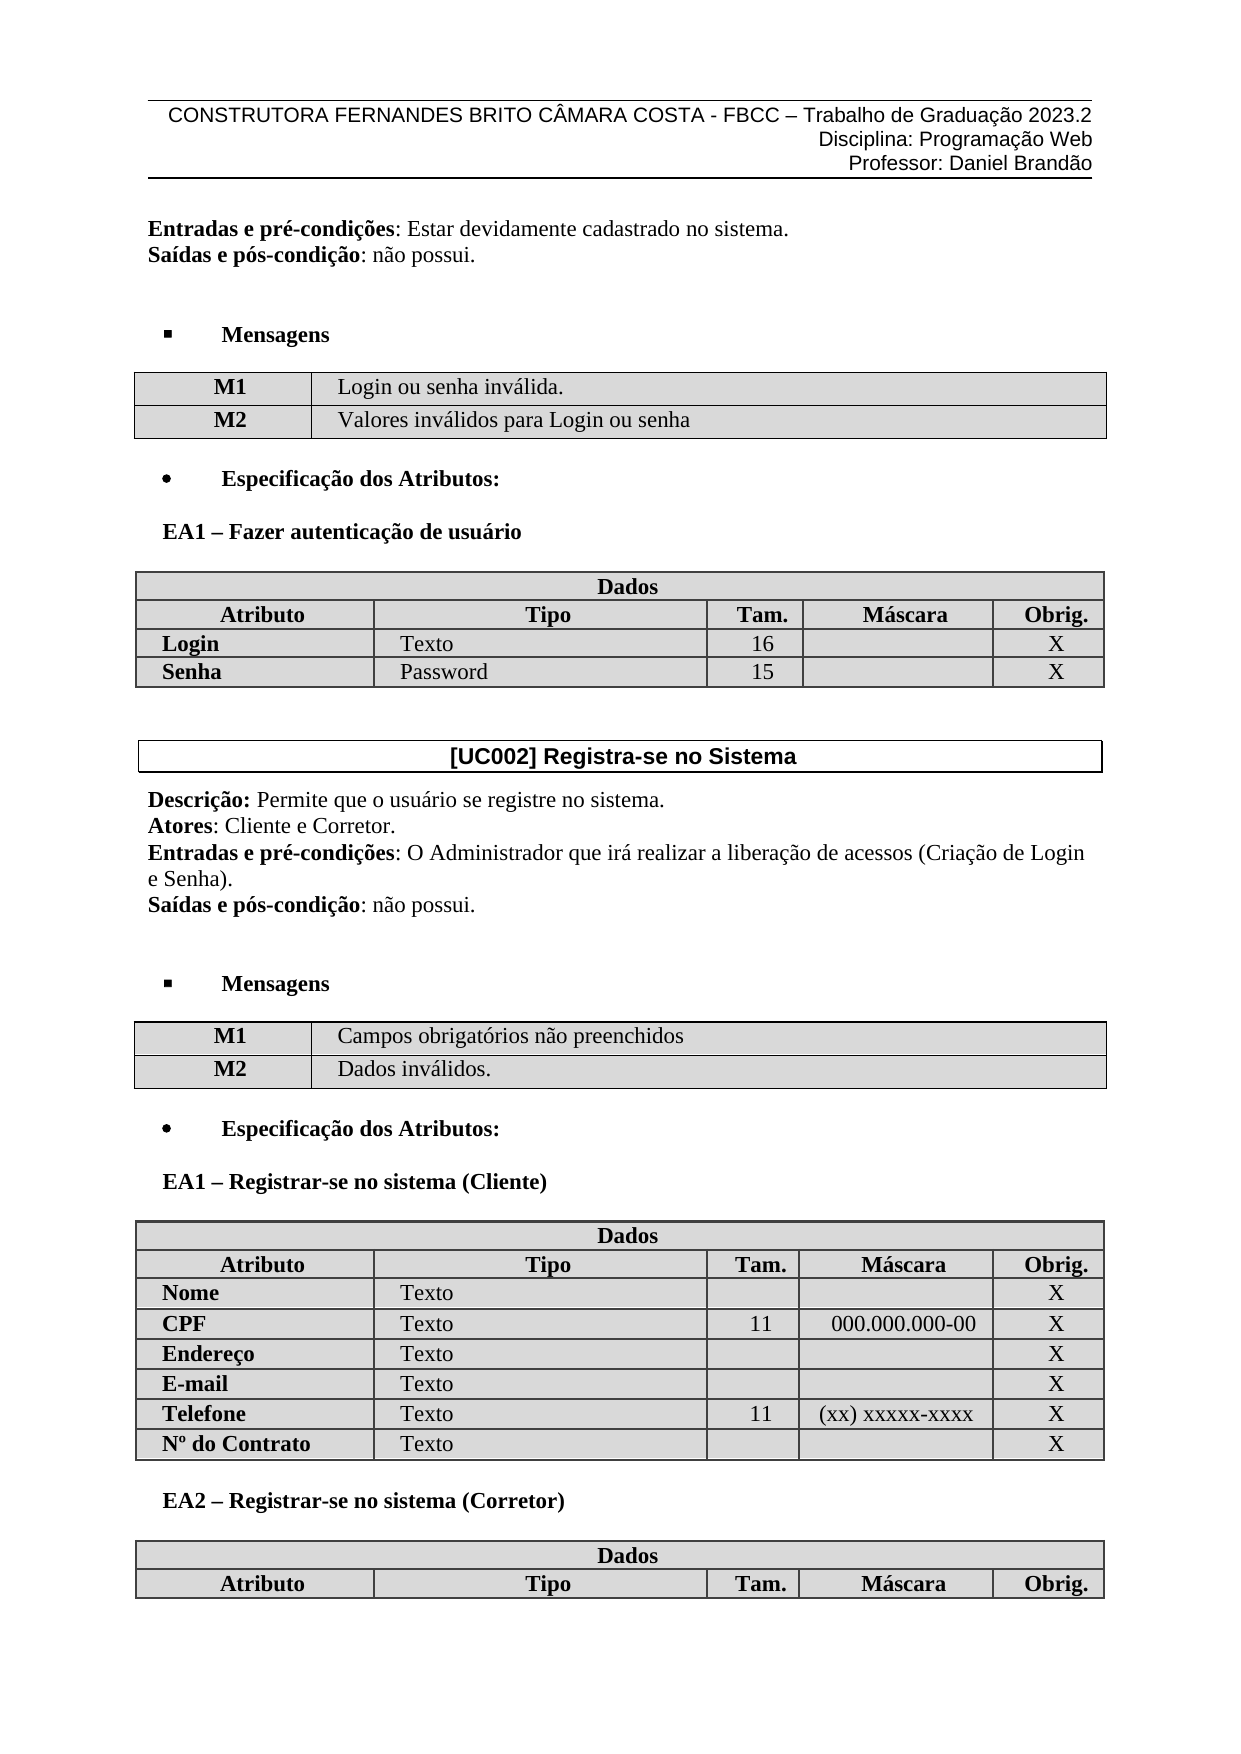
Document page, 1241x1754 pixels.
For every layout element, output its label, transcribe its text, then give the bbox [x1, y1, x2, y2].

table_cell Tipo [375, 1251, 706, 1277]
table_cell Máscara [800, 1251, 992, 1277]
table_cell Atributo [137, 601, 373, 628]
table_cell [708, 1430, 798, 1458]
table_cell Obrig. [994, 1251, 1103, 1277]
table_header Campos obrigatórios não preenchidos [312, 1023, 1106, 1054]
table_cell Valores inválidos para Login ou senha [312, 406, 1106, 438]
list Mensagens [162, 970, 1092, 997]
table_cell Telefone [137, 1400, 373, 1428]
text EA1 – Registrar-se no sistema (Cliente) [162, 1168, 1078, 1194]
table_cell Tam. [708, 1251, 798, 1277]
text Entradas e pré-condições: Estar devidamente cadastrado no sistema. [148, 215, 1092, 242]
table_cell Password [375, 658, 706, 686]
text Descrição: Permite que o usuário se registre no sistema. [148, 786, 1092, 812]
table_cell Texto [375, 1430, 706, 1458]
table_cell 16 [708, 630, 802, 656]
table_cell Texto [375, 1279, 706, 1307]
table_cell [800, 1370, 992, 1398]
list Especificação dos Atributos: [162, 465, 1078, 492]
text EA1 – Fazer autenticação de usuário [162, 518, 1078, 544]
table_cell [800, 1340, 992, 1368]
table_cell Tipo [375, 601, 706, 628]
table_cell [804, 658, 992, 686]
list Mensagens [162, 321, 1092, 347]
table_cell Tipo [375, 1570, 706, 1597]
table_cell Texto [375, 630, 706, 656]
table_cell X [994, 1340, 1103, 1368]
text Atores: Cliente e Corretor. [148, 812, 1092, 838]
table_header Login ou senha inválida. [312, 373, 1106, 405]
table_cell Atributo [137, 1251, 373, 1277]
table_cell X [994, 1400, 1103, 1428]
table_header Dados [137, 573, 1103, 599]
table_header M1 [135, 373, 311, 405]
table_cell X [994, 1279, 1103, 1307]
table_cell X [994, 1310, 1103, 1338]
table_cell Nome [137, 1279, 373, 1307]
table_cell CPF [137, 1310, 373, 1338]
table_cell X [994, 1430, 1103, 1458]
table_cell Obrig. [994, 1570, 1103, 1597]
table_cell [804, 630, 992, 656]
table_cell Atributo [137, 1570, 373, 1597]
table_cell M2 [135, 1056, 311, 1088]
table_cell [708, 1370, 798, 1398]
table_cell E-mail [137, 1370, 373, 1398]
list Especificação dos Atributos: [162, 1115, 1078, 1141]
table_cell Tam. [708, 601, 802, 628]
table_cell Tam. [708, 1570, 798, 1597]
table_cell Login [137, 630, 373, 656]
table_cell Obrig. [994, 601, 1103, 628]
table_header Dados [137, 1542, 1103, 1568]
table_cell 000.000.000-00 [800, 1310, 992, 1338]
table_cell Texto [375, 1400, 706, 1428]
table_cell Texto [375, 1370, 706, 1398]
text Saídas e pós-condição: não possui. [148, 891, 1092, 918]
text Saídas e pós-condição: não possui. [148, 242, 1092, 268]
table_cell X [994, 658, 1103, 686]
table_cell 11 [708, 1310, 798, 1338]
table_cell 11 [708, 1400, 798, 1428]
table_cell Endereço [137, 1340, 373, 1368]
table_cell Texto [375, 1310, 706, 1338]
table_cell Máscara [800, 1570, 992, 1597]
table_cell [800, 1430, 992, 1458]
text Entradas e pré-condições: O Administrador que irá realizar a liberação de acessos (Criação de Login e Senha). [148, 838, 1092, 891]
table_cell Dados inválidos. [312, 1056, 1106, 1088]
table_cell Nº do Contrato [137, 1430, 373, 1458]
text [UC002] Registra-se no Sistema [139, 741, 1101, 771]
table_cell Texto [375, 1340, 706, 1368]
table_cell X [994, 1370, 1103, 1398]
table_cell (xx) xxxxx-xxxx [800, 1400, 992, 1428]
table_cell Máscara [804, 601, 992, 628]
text EA2 – Registrar-se no sistema (Corretor) [162, 1487, 1078, 1513]
table_cell Senha [137, 658, 373, 686]
table_cell 15 [708, 658, 802, 686]
table_cell [708, 1279, 798, 1307]
table_header Dados [137, 1223, 1103, 1249]
table_cell X [994, 630, 1103, 656]
table_header M1 [135, 1023, 311, 1054]
table_cell M2 [135, 406, 311, 438]
table_cell [800, 1279, 992, 1307]
table_cell [708, 1340, 798, 1368]
